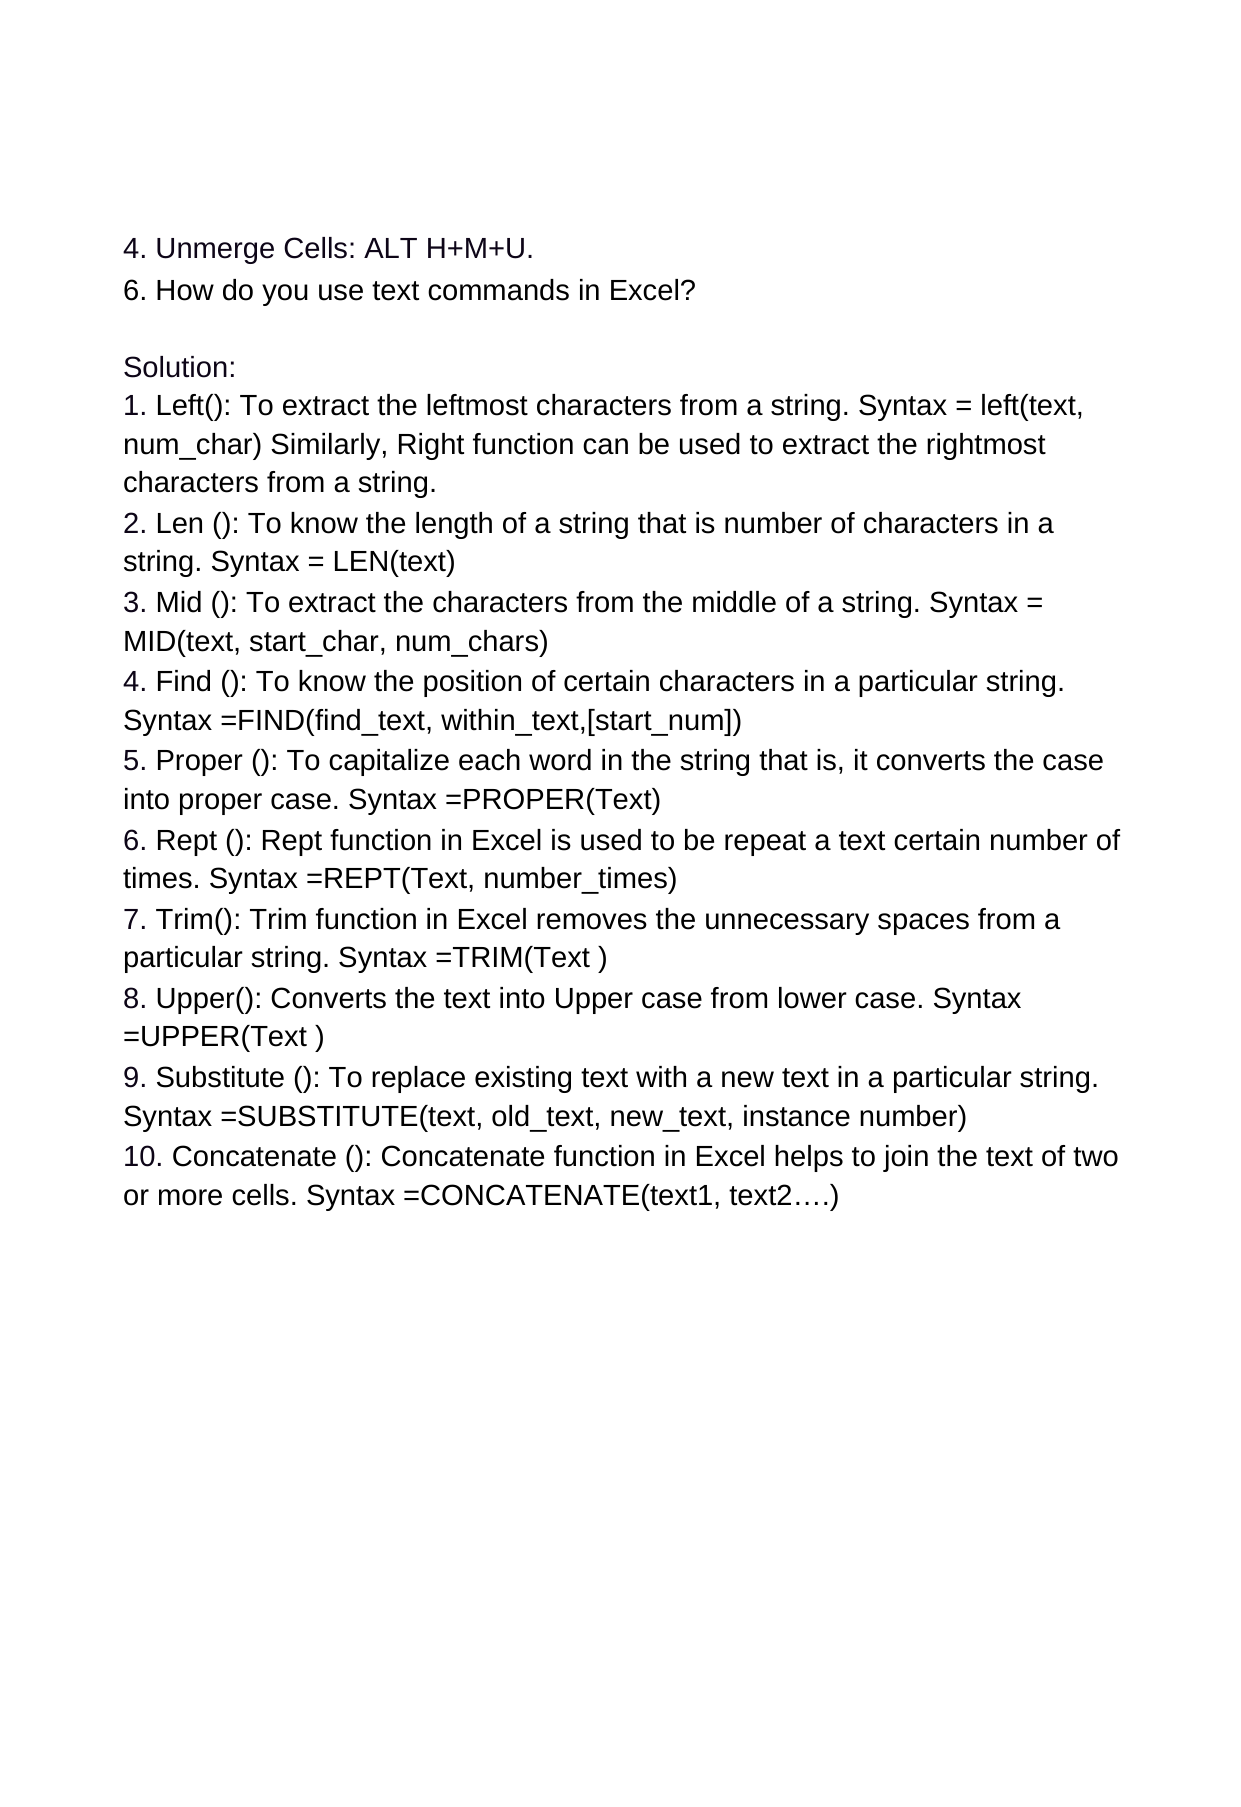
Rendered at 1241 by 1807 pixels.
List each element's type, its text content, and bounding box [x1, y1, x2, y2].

text 6. How do you use text commands in Excel? [123, 273, 1134, 306]
text 4. Find (): To know the position of certain characters in a particular string. Syntax =FIND(find_text, within_text,[start_num]) [123, 664, 1134, 736]
text 6. Rept (): Rept function in Excel is used to be repeat a text certain number of times. Syntax =REPT(Text, number_times) [123, 823, 1134, 895]
text 10. Concatenate (): Concatenate function in Excel helps to join the text of two or more cells. Syntax =CONCATENATE(text1, text2….) [123, 1139, 1134, 1211]
text 2. Len (): To know the length of a string that is number of characters in a string. Syntax = LEN(text) [123, 506, 1134, 578]
text 9. Substitute (): To replace existing text with a new text in a particular string. Syntax =SUBSTITUTE(text, old_text, new_text, instance number) [123, 1060, 1134, 1132]
text 5. Proper (): To capitalize each word in the string that is, it converts the case into proper case. Syntax =PROPER(Text) [123, 743, 1134, 816]
text 4. Unmerge Cells: ALT H+M+U. [123, 231, 1134, 264]
text Solution: [123, 350, 1134, 383]
text 1. Left(): To extract the leftmost characters from a string. Syntax = left(text, num_char) Similarly, Right function can be used to extract the rightmost characters from a string. [123, 388, 1134, 499]
text 3. Mid (): To extract the characters from the middle of a string. Syntax = MID(text, start_char, num_chars) [123, 585, 1134, 657]
text 7. Trim(): Trim function in Excel removes the unnecessary spaces from a particular string. Syntax =TRIM(Text ) [123, 902, 1134, 974]
text 8. Upper(): Converts the text into Upper case from lower case. Syntax =UPPER(Text ) [123, 981, 1134, 1053]
